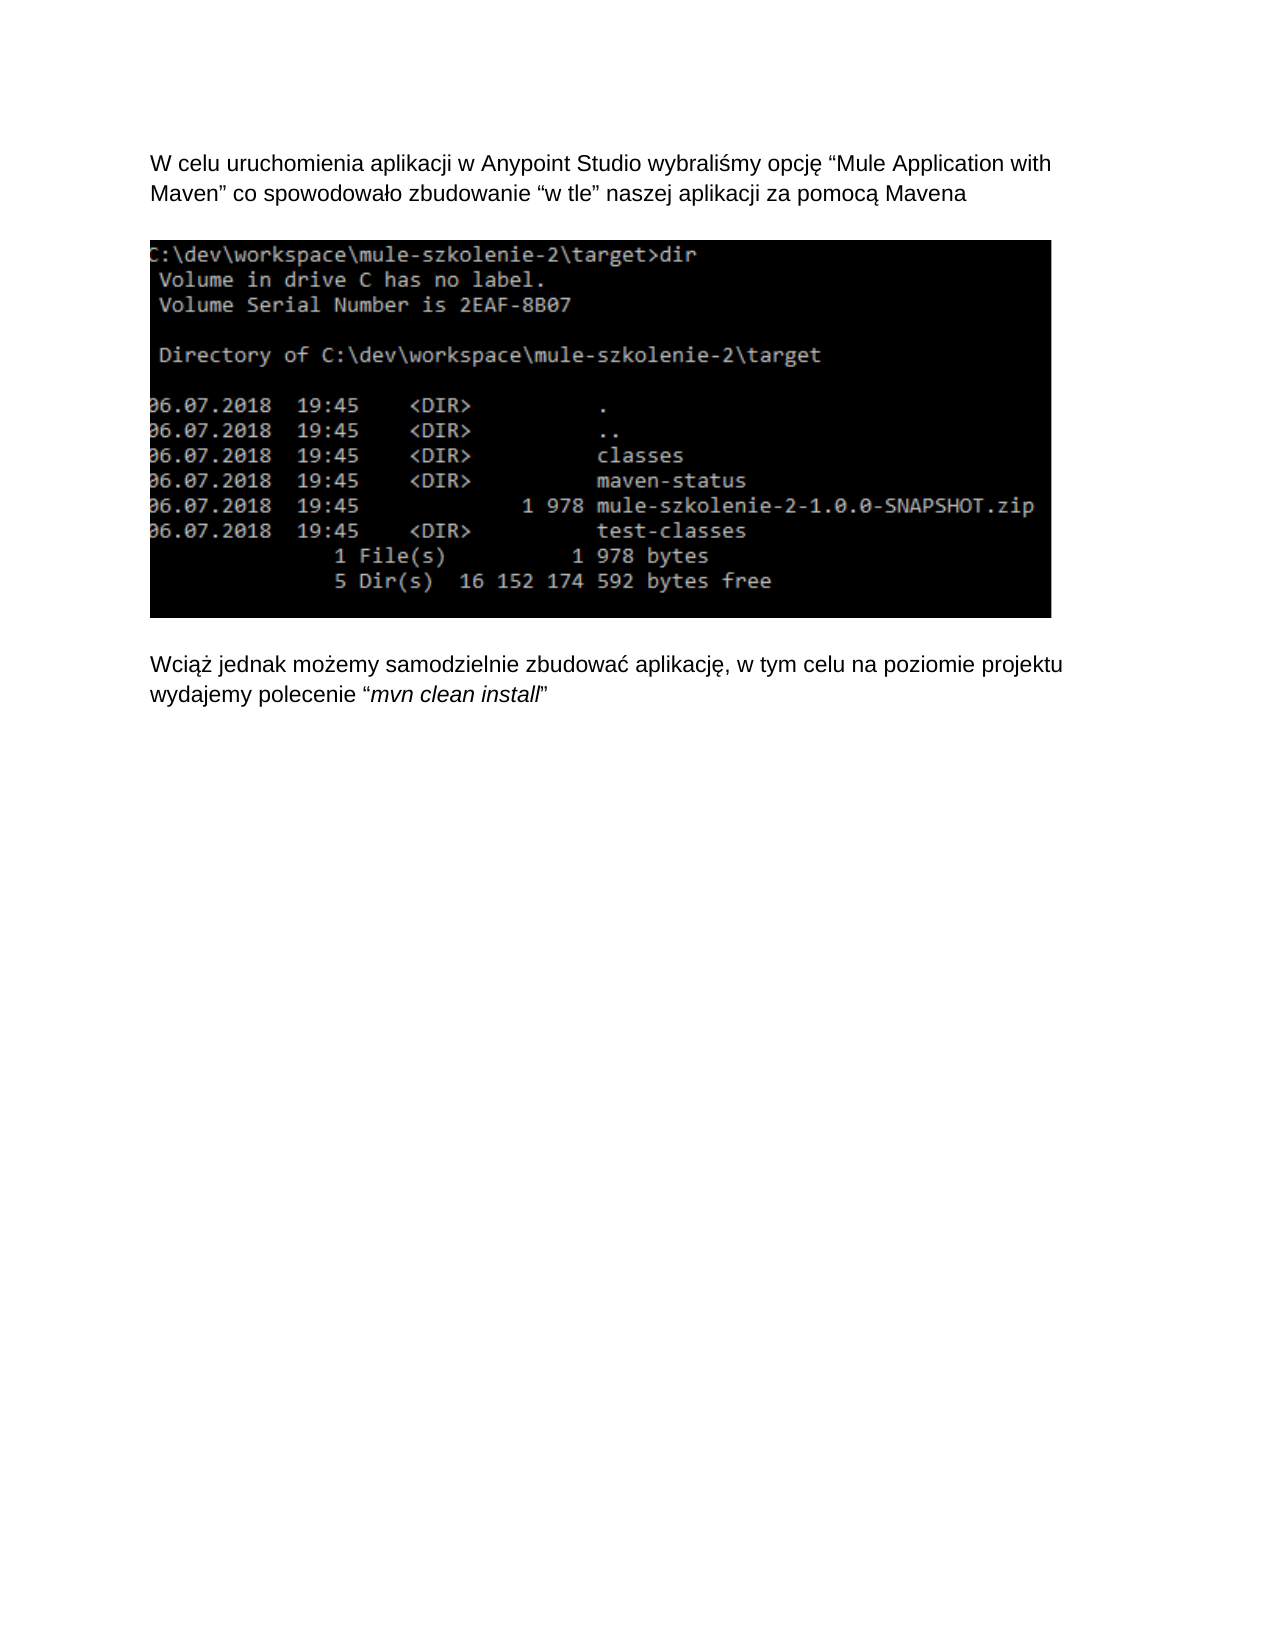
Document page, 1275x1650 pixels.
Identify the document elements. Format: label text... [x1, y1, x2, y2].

text Wciąż jednak możemy samodzielnie zbudować aplikację, w tym celu na poziomie projektu wydajemy polecenie “mvn clean install” [150, 651, 1125, 708]
text W celu uruchomienia aplikacji w Anypoint Studio wybraliśmy opcję “Mule Application with Maven” co spowodowało zbudowanie “w tle” naszej aplikacji za pomocą Mavena [150, 150, 1125, 207]
picture [150, 240, 1052, 618]
